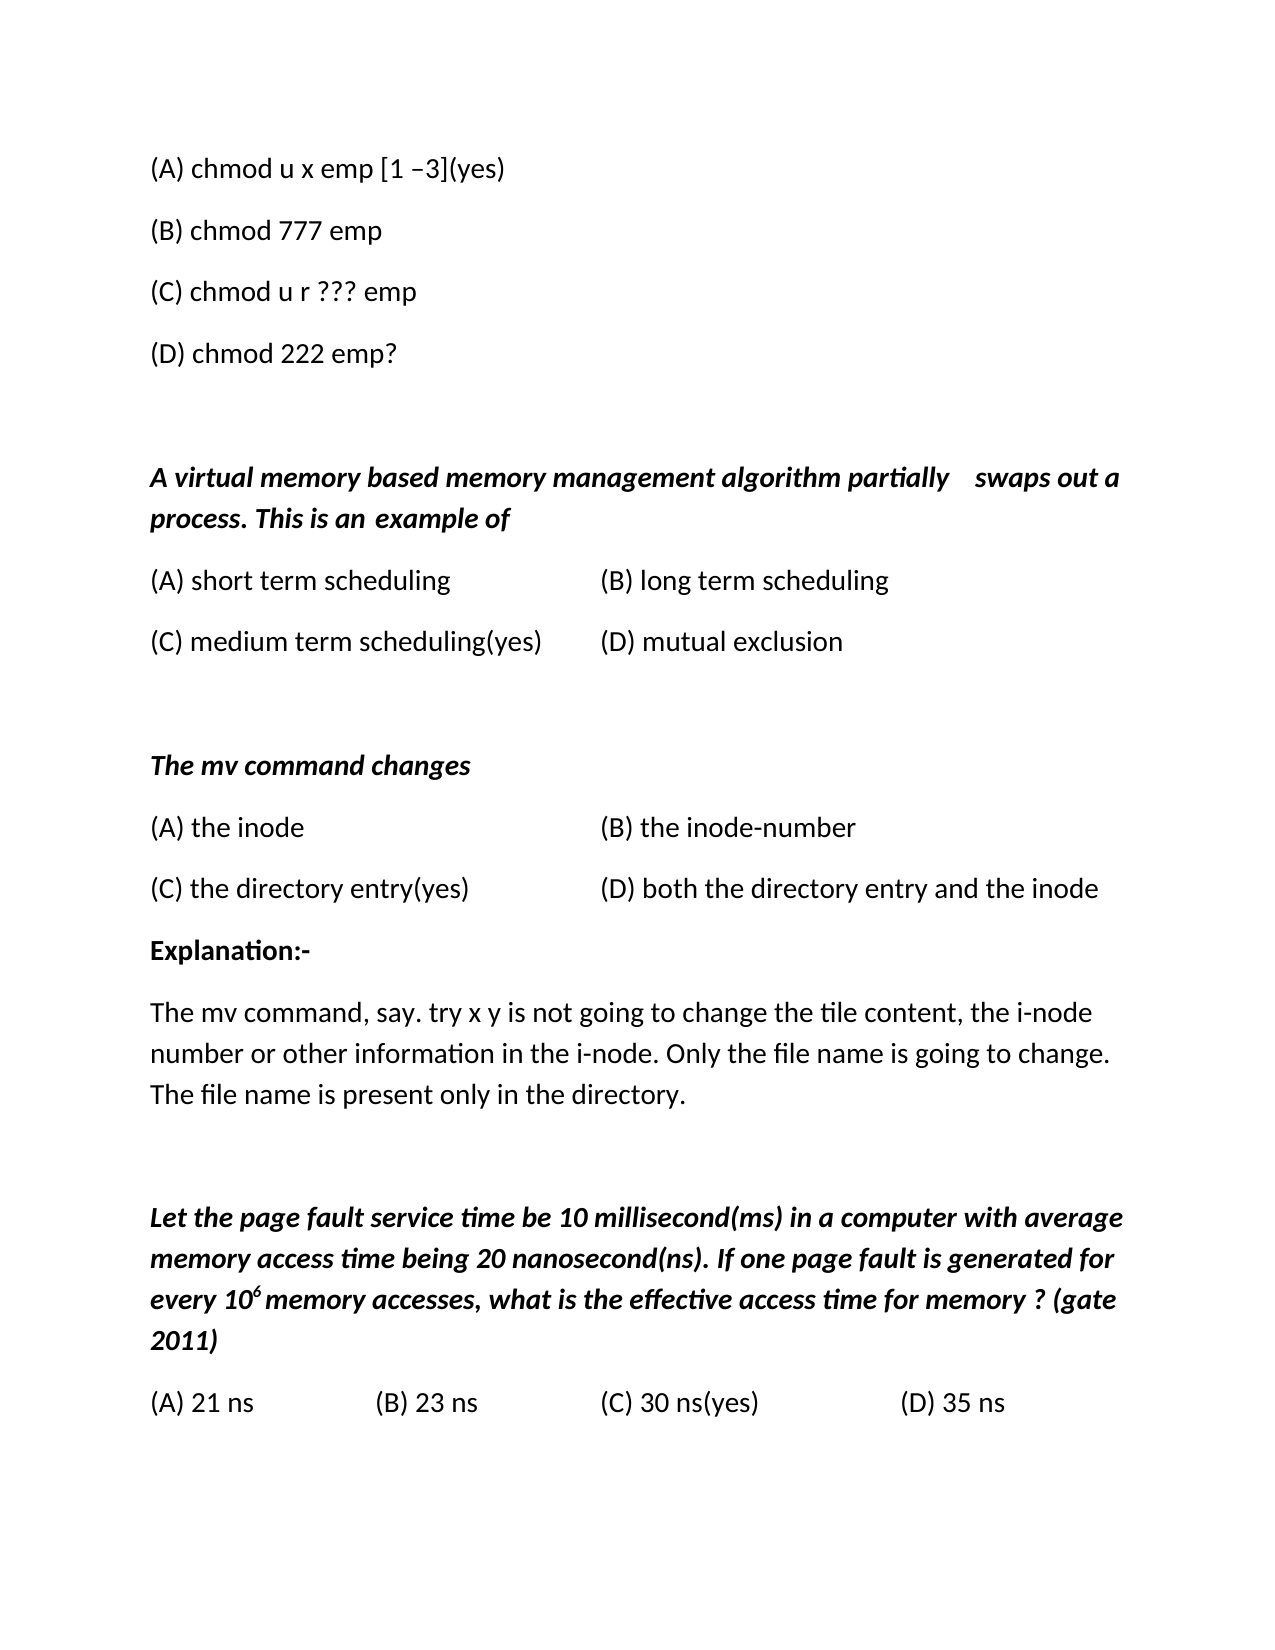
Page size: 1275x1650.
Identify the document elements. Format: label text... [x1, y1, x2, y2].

text Explanation:- [150, 932, 1125, 968]
text (B) chmod 777 emp [150, 212, 1125, 247]
text (A) chmod u x emp [1 –3](yes) [150, 150, 1125, 186]
text (C) chmod u r ??? emp [150, 273, 1125, 309]
text (A) the inode (B) the inode-number [150, 809, 1125, 844]
text (C) the directory entry(yes) (D) both the directory entry and the inode [150, 870, 1125, 906]
text (A) short term scheduling (B) long term scheduling [150, 562, 1125, 597]
text (D) chmod 222 emp? [150, 335, 1125, 371]
text The mv command changes [150, 747, 1125, 782]
text The mv command, say. try x y is not going to change the tile content, the i-node number or other information in the i-node. Only the file name is going to change. The file name is present only in the directory. [150, 994, 1125, 1111]
text (A) 21 ns (B) 23 ns (C) 30 ns(yes) (D) 35 ns [150, 1384, 1125, 1419]
text A virtual memory based memory management algorithm partially swaps out a process. This is an example of [150, 459, 1125, 535]
text (C) medium term scheduling(yes) (D) mutual exclusion [150, 623, 1125, 659]
